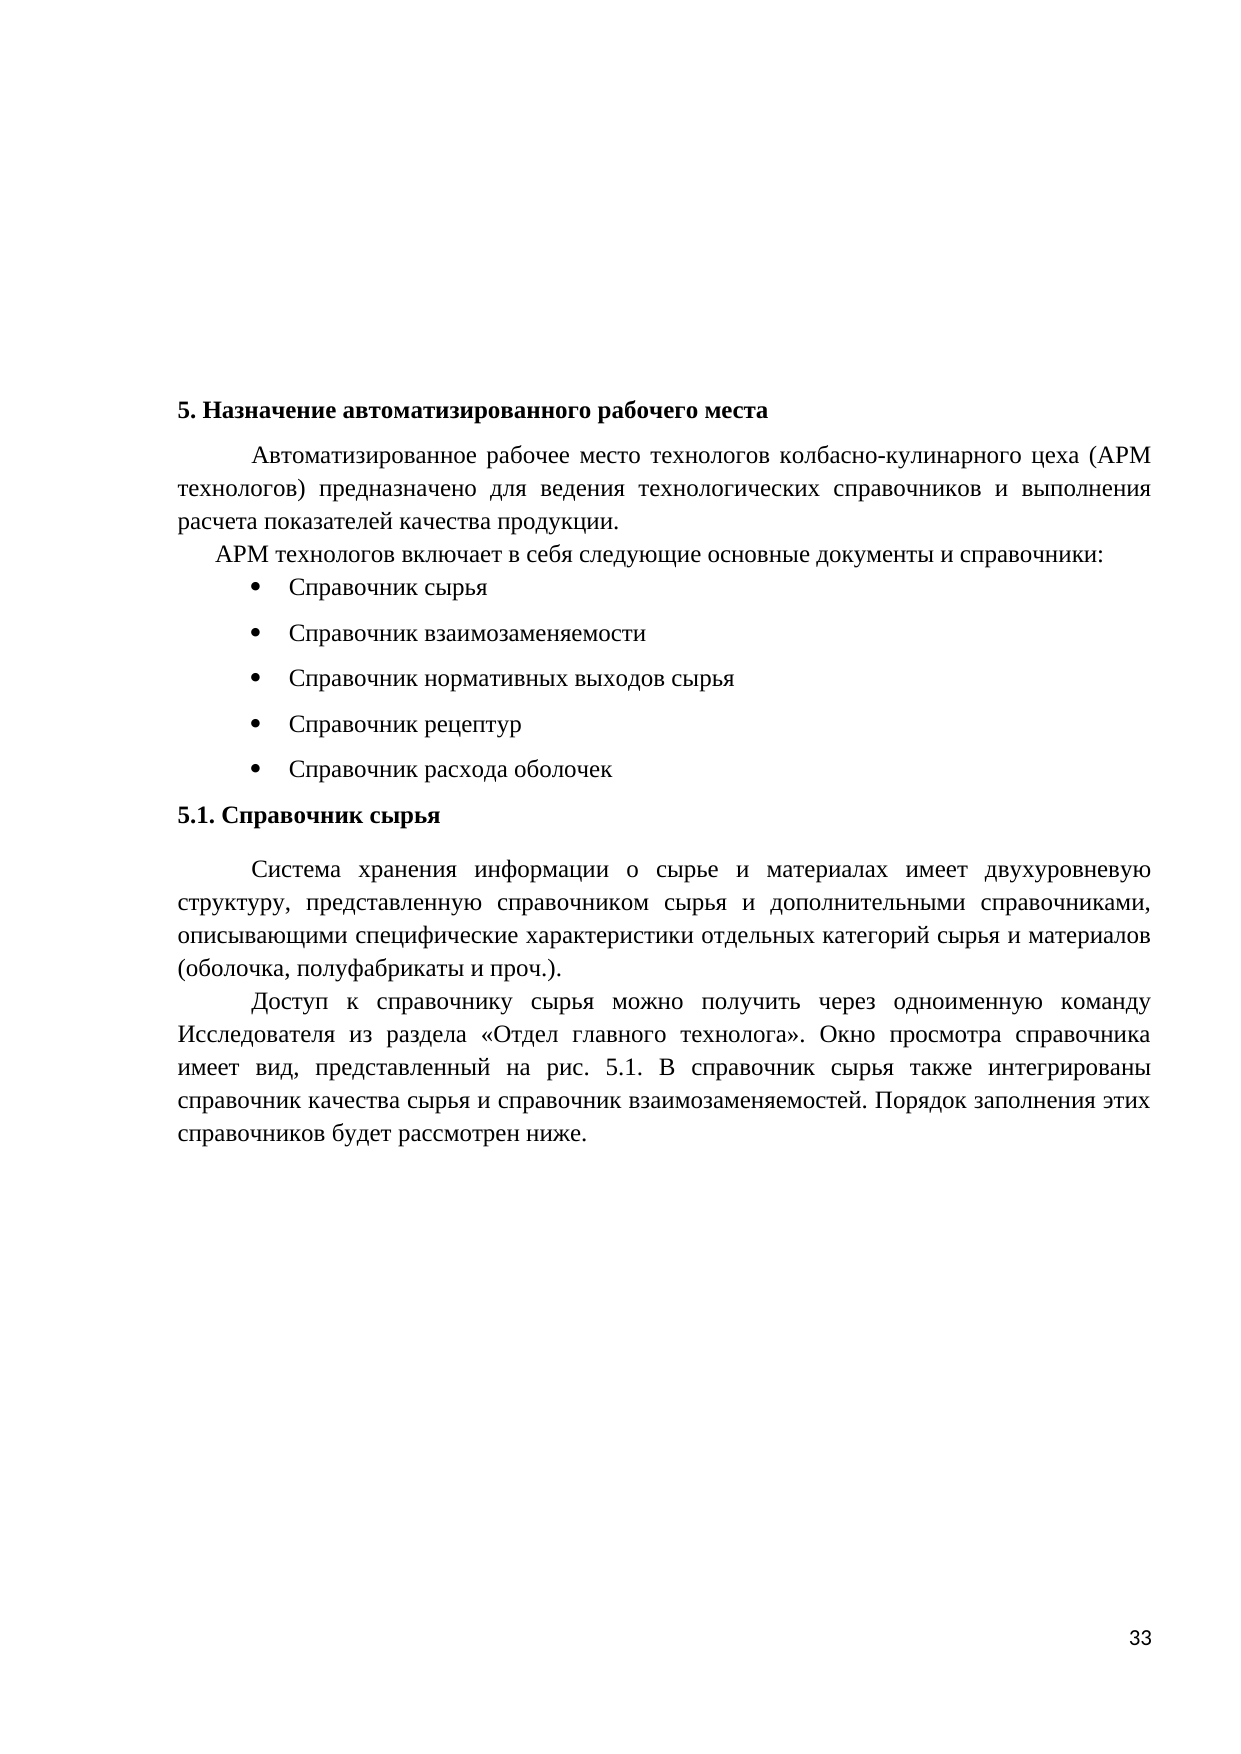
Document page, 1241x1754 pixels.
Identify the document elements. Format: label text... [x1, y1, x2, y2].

text 5.1. Справочник сырья [177, 800, 1152, 829]
list Справочник нормативных выходов сырья [251, 663, 1152, 692]
list Справочник расхода оболочек [251, 754, 1152, 783]
list Справочник рецептур [251, 709, 1152, 738]
text Автоматизированное рабочее место технологов колбасно-кулинарного цеха (АРМ технологов) предназначено для ведения технологических справочников и выполнения расчета показателей качества продукции. [177, 440, 1152, 535]
list Справочник сырья [251, 572, 1152, 601]
list Справочник взаимозаменяемости [251, 618, 1152, 647]
text АРМ технологов включает в себя следующие основные документы и справочники: [177, 539, 1152, 568]
text Система хранения информации о сырье и материалах имеет двухуровневую структуру, представленную справочником сырья и дополнительными справочниками, описывающими специфические характеристики отдельных категорий сырья и материалов (оболочка, полуфабрикаты и проч.). [177, 854, 1152, 982]
text 5. Назначение автоматизированного рабочего места [177, 395, 1152, 423]
text Доступ к справочнику сырья можно получить через одноименную команду Исследователя из раздела «Отдел главного технолога». Окно просмотра справочника имеет вид, представленный на рис. 5.1. В справочник сырья также интегрированы справочник качества сырья и справочник взаимозаменяемостей. Порядок заполнения этих справочников будет рассмотрен ниже. [177, 986, 1152, 1147]
